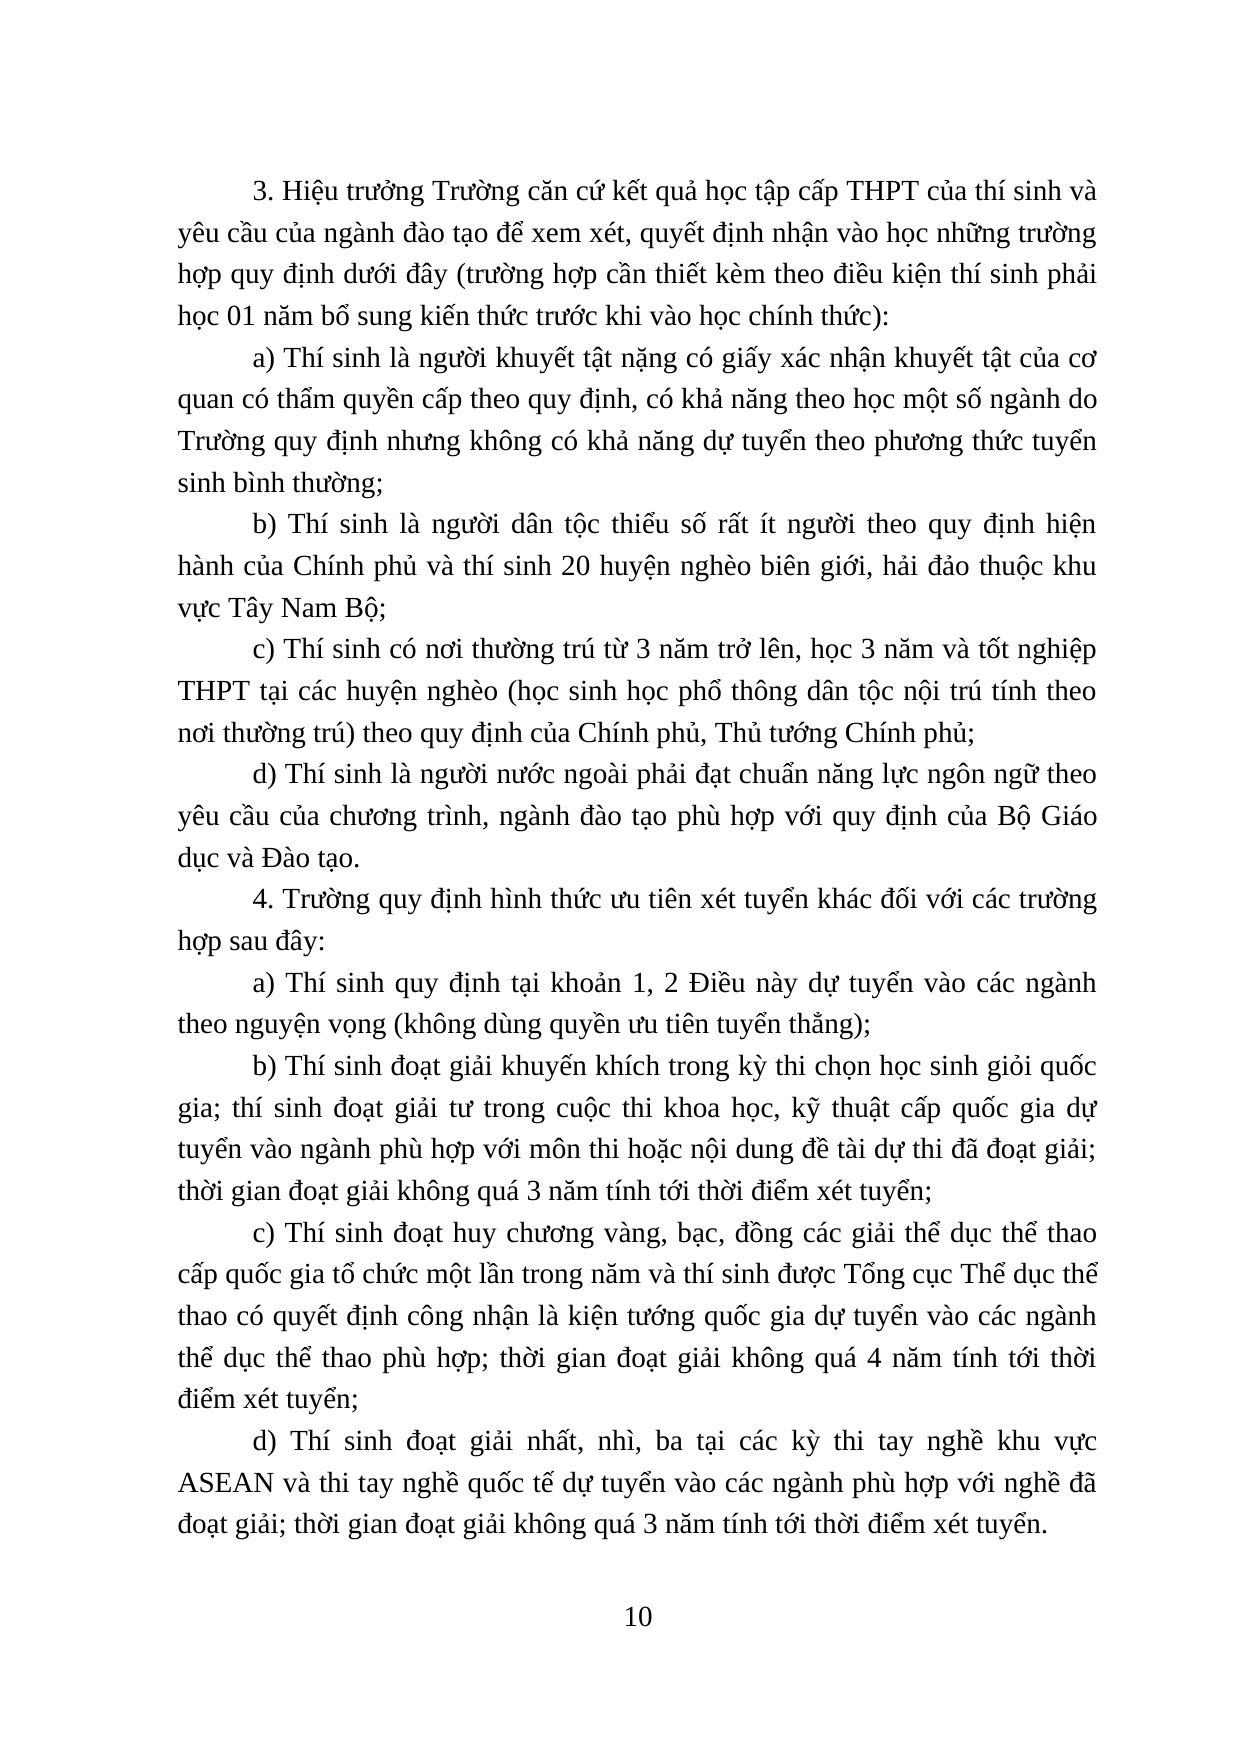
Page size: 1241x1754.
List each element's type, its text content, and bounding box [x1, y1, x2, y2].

text 3. Hiệu trưởng Trường căn cứ kết quả học tập cấp THPT của thí sinh và yêu cầu của ngành đào tạo để xem xét, quyết định nhận vào học những trường hợp quy định dưới đây (trường hợp cần thiết kèm theo điều kiện thí sinh phải học 01 năm bổ sung kiến thức trước khi vào học chính thức): [177, 167, 1098, 334]
text d) Thí sinh đoạt giải nhất, nhì, ba tại các kỳ thi tay nghề khu vực ASEAN và thi tay nghề quốc tế dự tuyển vào các ngành phù hợp với nghề đã đoạt giải; thời gian đoạt giải không quá 3 năm tính tới thời điểm xét tuyển. [177, 1417, 1098, 1542]
text a) Thí sinh quy định tại khoản 1, 2 Điều này dự tuyển vào các ngành theo nguyện vọng (không dùng quyền ưu tiên tuyển thẳng); [177, 959, 1098, 1042]
text c) Thí sinh đoạt huy chương vàng, bạc, đồng các giải thể dục thể thao cấp quốc gia tổ chức một lần trong năm và thí sinh được Tổng cục Thể dục thể thao có quyết định công nhận là kiện tướng quốc gia dự tuyển vào các ngành thể dục thể thao phù hợp; thời gian đoạt giải không quá 4 năm tính tới thời điểm xét tuyển; [177, 1209, 1098, 1417]
text b) Thí sinh đoạt giải khuyến khích trong kỳ thi chọn học sinh giỏi quốc gia; thí sinh đoạt giải tư trong cuộc thi khoa học, kỹ thuật cấp quốc gia dự tuyển vào ngành phù hợp với môn thi hoặc nội dung đề tài dự thi đã đoạt giải; thời gian đoạt giải không quá 3 năm tính tới thời điểm xét tuyển; [177, 1042, 1098, 1209]
text d) Thí sinh là người nước ngoài phải đạt chuẩn năng lực ngôn ngữ theo yêu cầu của chương trình, ngành đào tạo phù hợp với quy định của Bộ Giáo dục và Đào tạo. [177, 750, 1098, 875]
text a) Thí sinh là người khuyết tật nặng có giấy xác nhận khuyết tật của cơ quan có thẩm quyền cấp theo quy định, có khả năng theo học một số ngành do Trường quy định nhưng không có khả năng dự tuyển theo phương thức tuyển sinh bình thường; [177, 334, 1098, 500]
text b) Thí sinh là người dân tộc thiểu số rất ít người theo quy định hiện hành của Chính phủ và thí sinh 20 huyện nghèo biên giới, hải đảo thuộc khu vực Tây Nam Bộ; [177, 500, 1098, 625]
text c) Thí sinh có nơi thường trú từ 3 năm trở lên, học 3 năm và tốt nghiệp THPT tại các huyện nghèo (học sinh học phổ thông dân tộc nội trú tính theo nơi thường trú) theo quy định của Chính phủ, Thủ tướng Chính phủ; [177, 625, 1098, 750]
text 4. Trường quy định hình thức ưu tiên xét tuyển khác đối với các trường hợp sau đây: [177, 875, 1098, 959]
